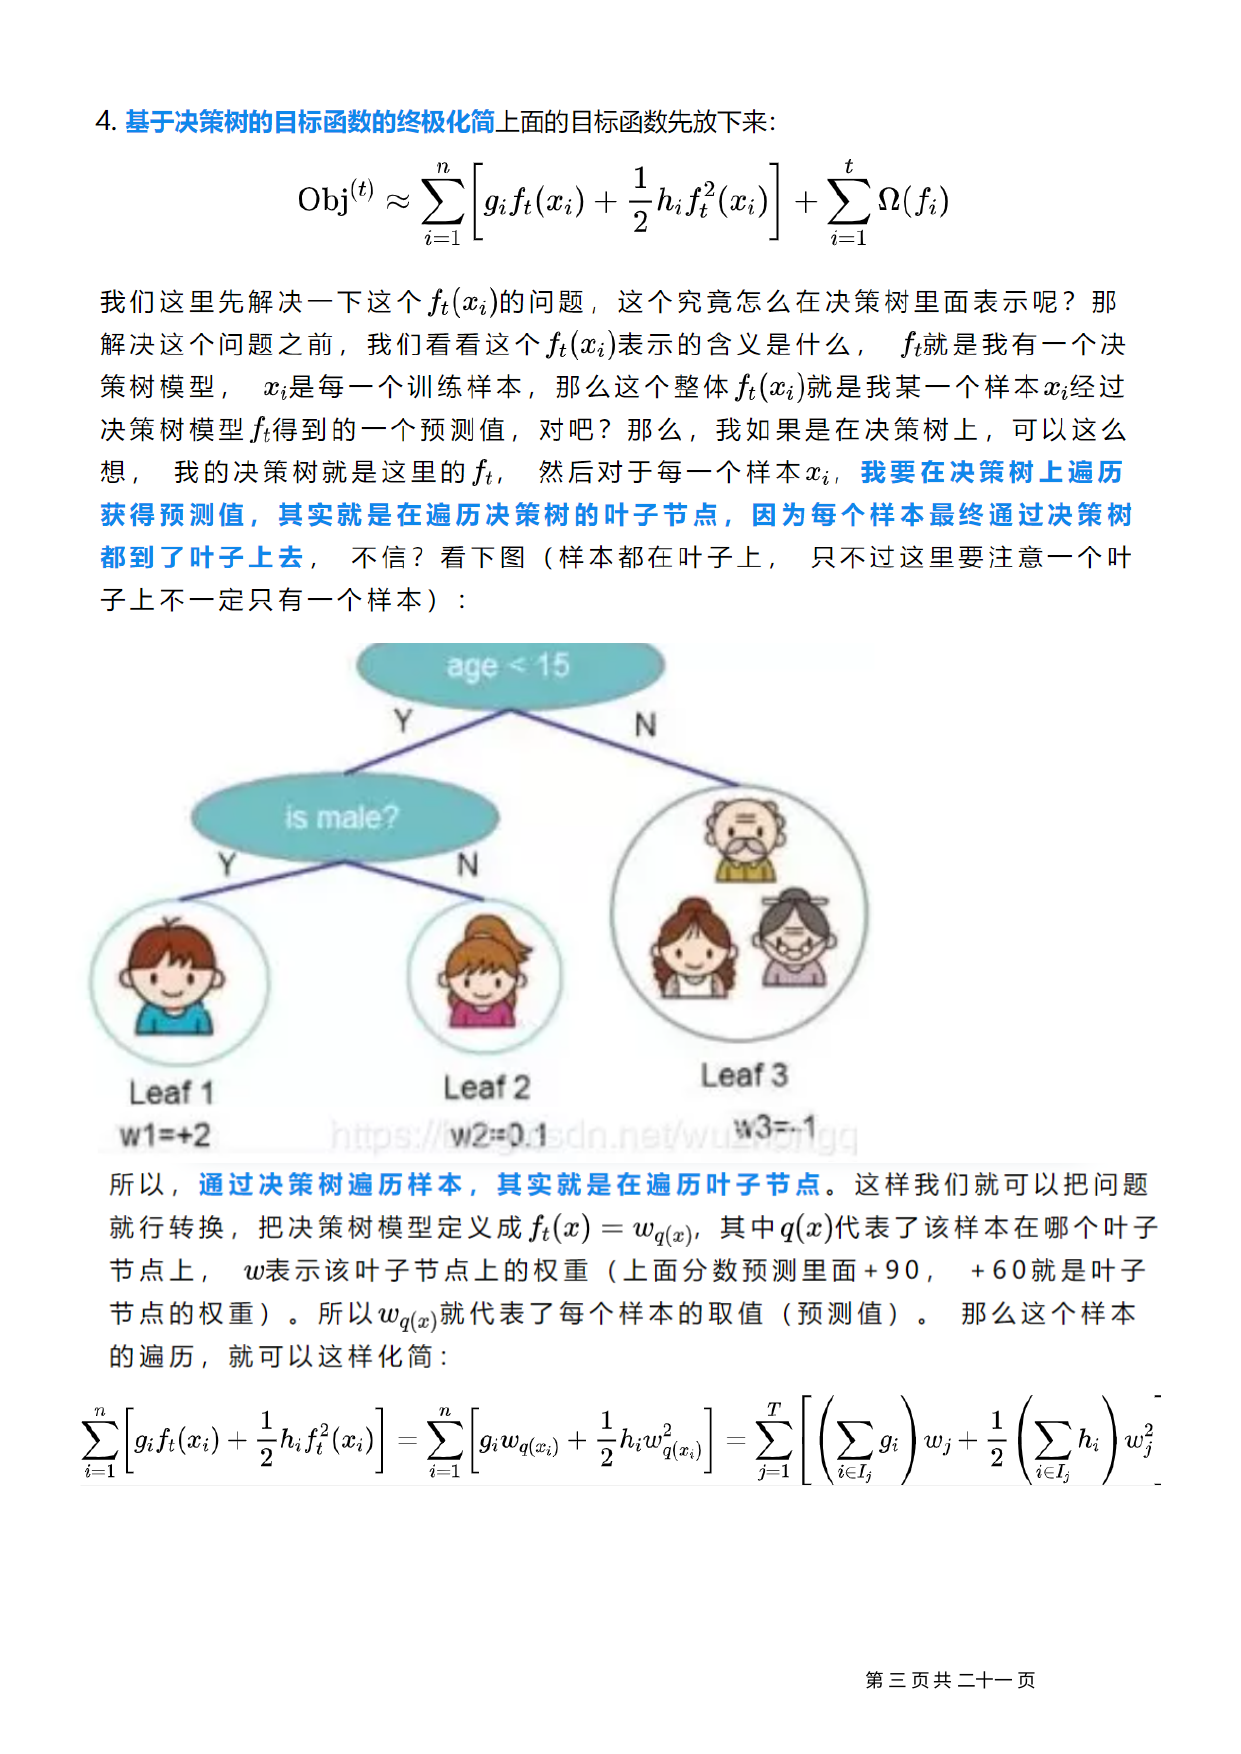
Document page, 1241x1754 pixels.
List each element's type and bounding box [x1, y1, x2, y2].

picture [75, 90, 1165, 619]
picture [75, 643, 875, 1162]
picture [75, 1163, 1165, 1380]
picture [75, 1390, 1164, 1486]
